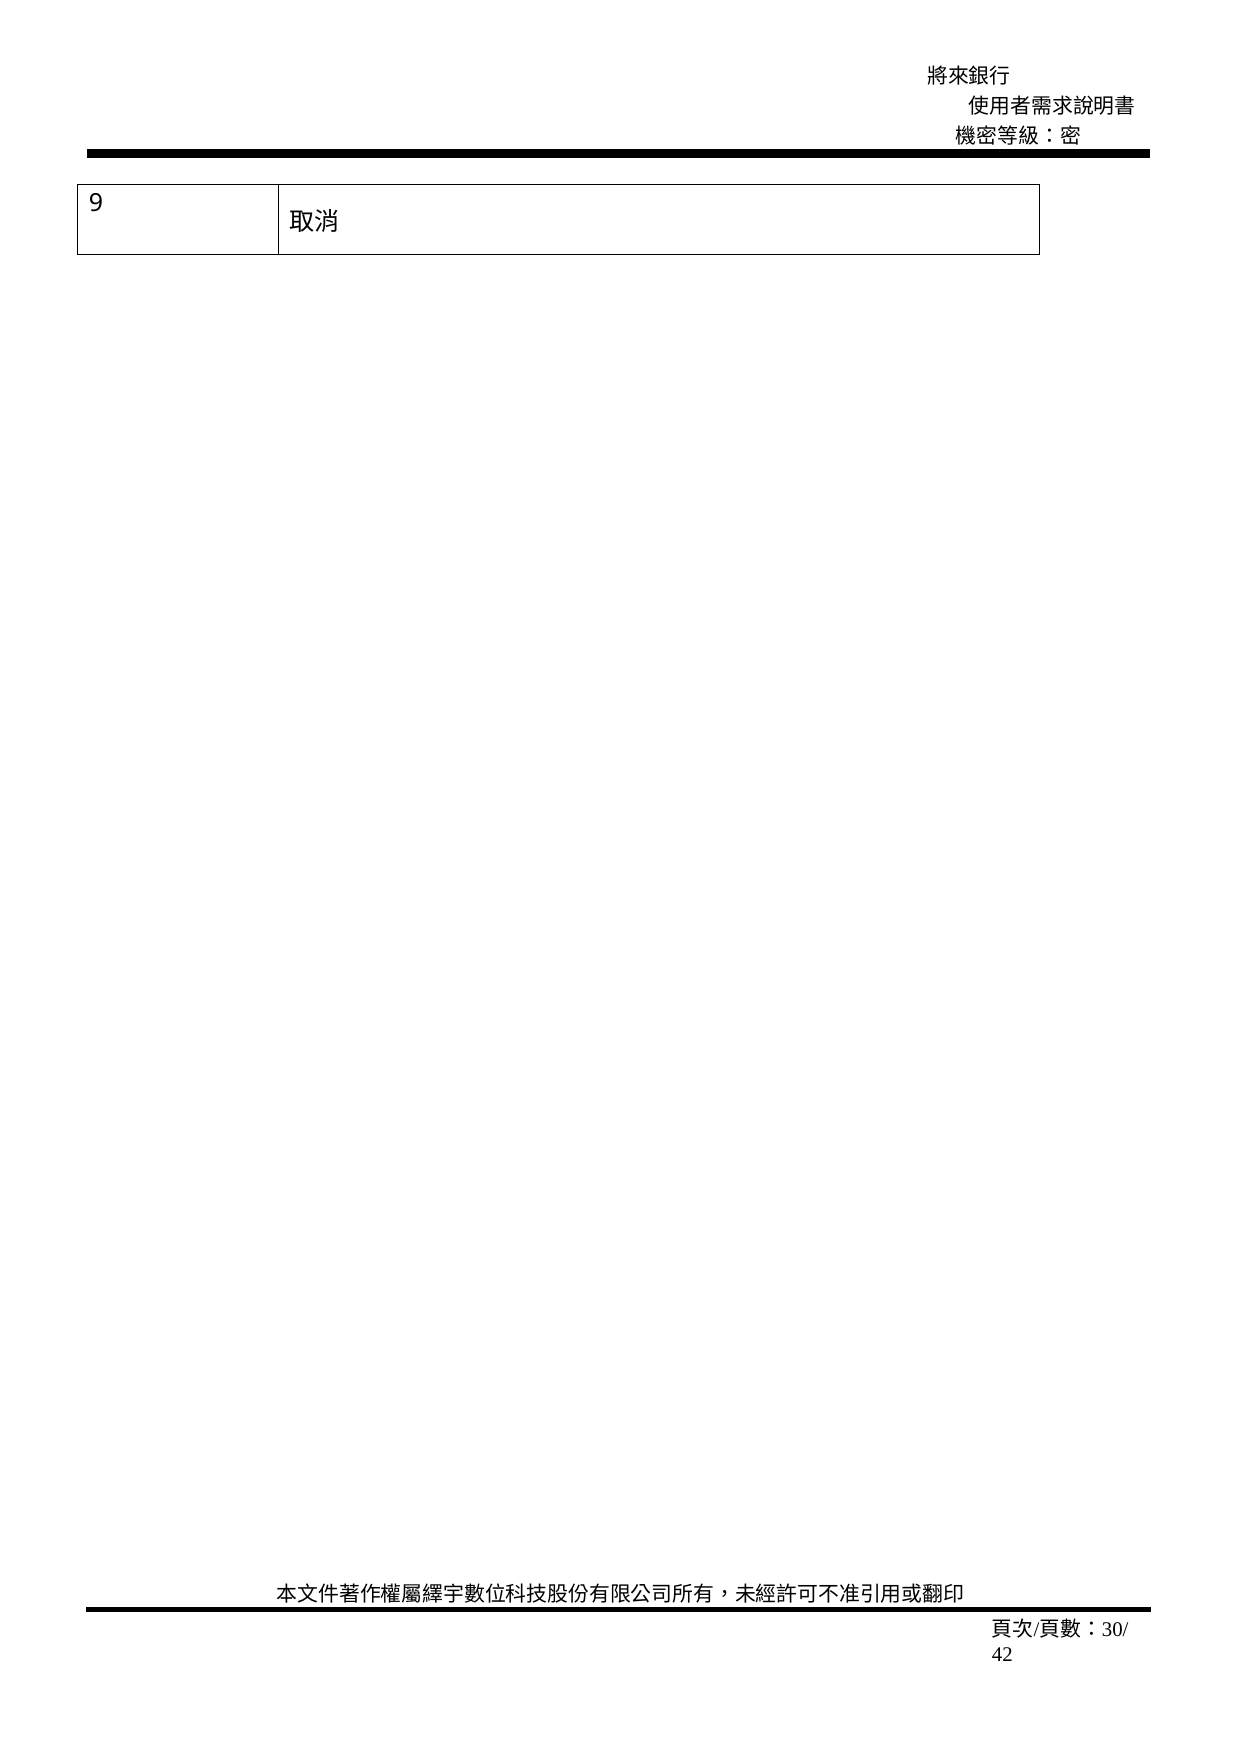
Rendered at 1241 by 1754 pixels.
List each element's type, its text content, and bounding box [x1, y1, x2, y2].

table_cell 9 [78, 185, 278, 254]
table_cell 取消 [279, 185, 1039, 254]
